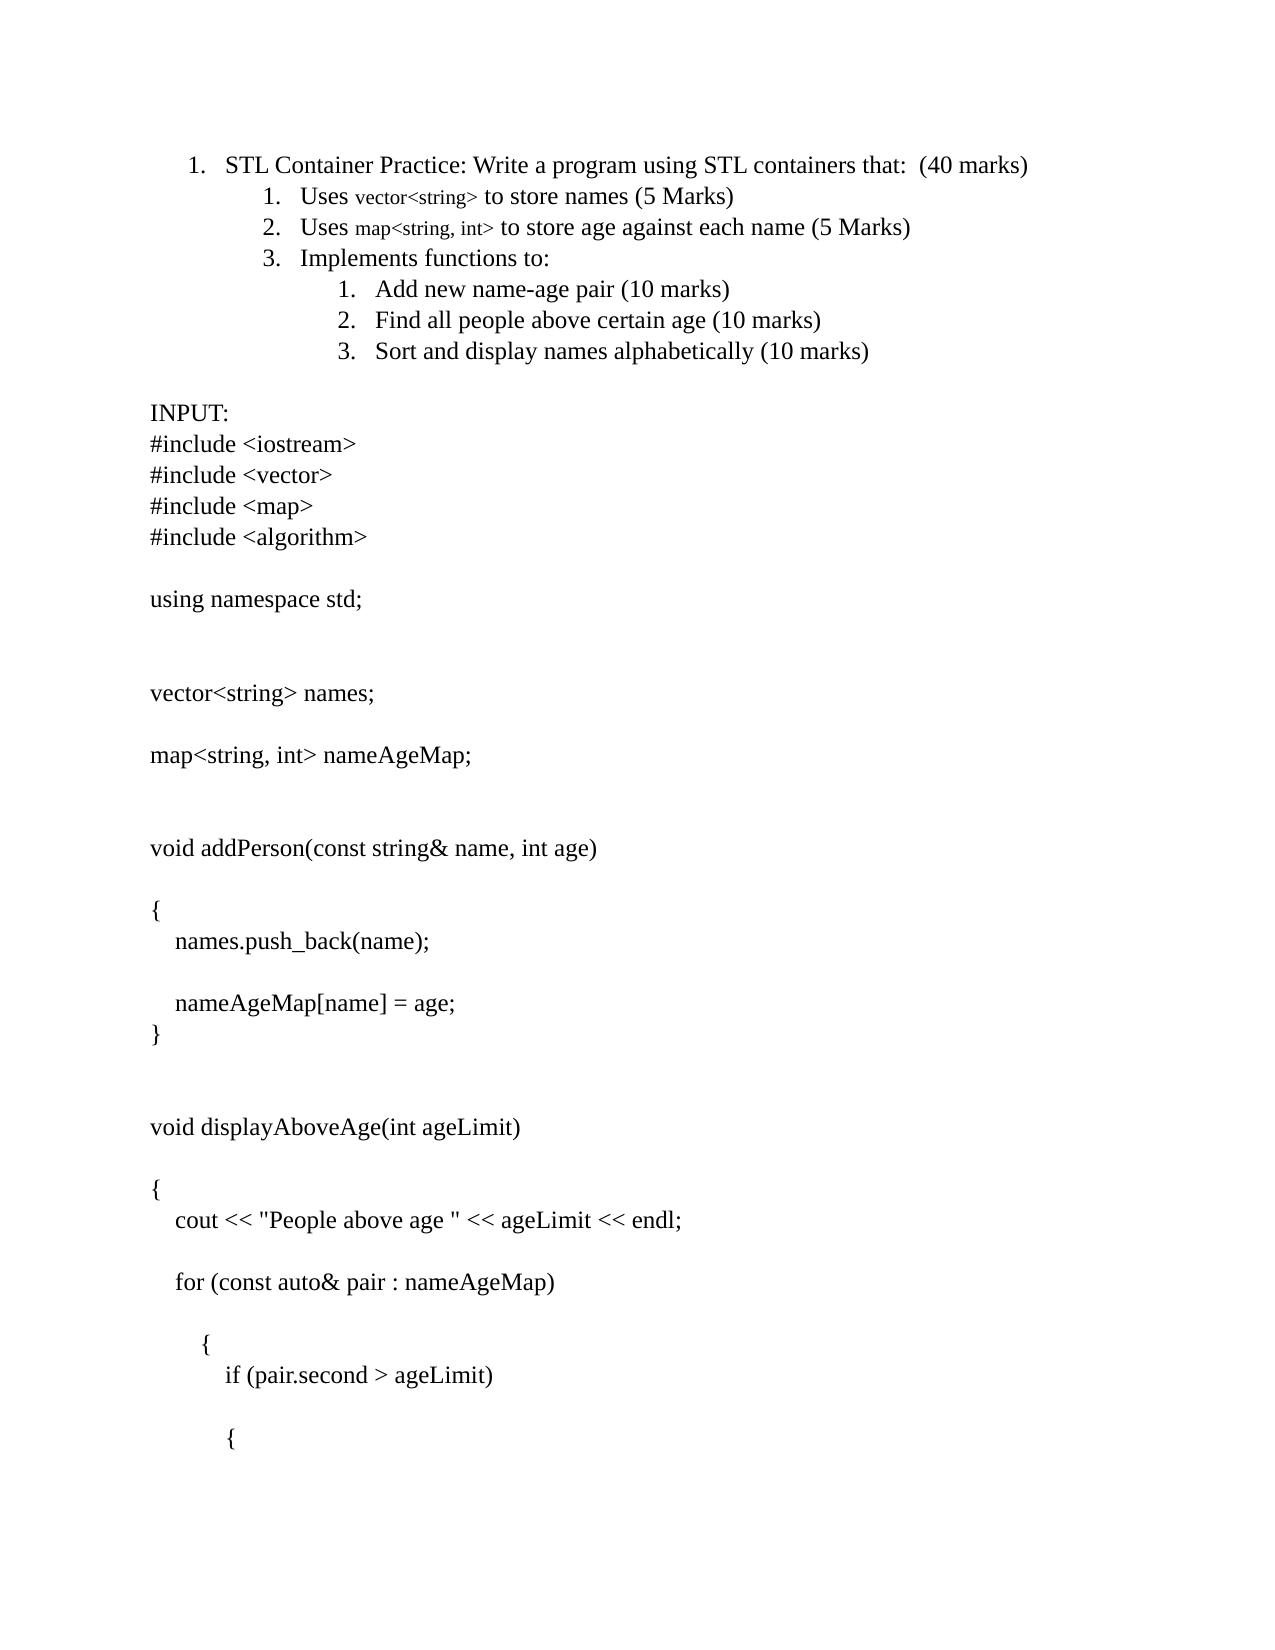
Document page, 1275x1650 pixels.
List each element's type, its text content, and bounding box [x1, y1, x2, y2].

list Find all people above certain age (10 marks) [337, 305, 1125, 334]
text #include <map> [150, 491, 1125, 520]
list Add new name-age pair (10 marks) [337, 274, 1125, 303]
text vector<string> names; [150, 678, 1125, 706]
text { [150, 1174, 1125, 1203]
text #include <vector> [150, 460, 1125, 489]
text map<string, int> nameAgeMap; [150, 740, 1125, 768]
text { [150, 1423, 1125, 1451]
text void displayAboveAge(int ageLimit) [150, 1112, 1125, 1141]
text #include <iostream> [150, 429, 1125, 458]
list Sort and display names alphabetically (10 marks) [337, 336, 1125, 365]
text { [150, 1329, 1125, 1358]
text } [150, 1019, 1125, 1048]
text cout << "People above age " << ageLimit << endl; [150, 1205, 1125, 1234]
text { [150, 895, 1125, 924]
text using namespace std; [150, 584, 1125, 613]
text nameAgeMap[name] = age; [150, 988, 1125, 1017]
list Uses vector<string> to store names (5 Marks) [262, 181, 1125, 210]
list Implements functions to: [262, 243, 1125, 272]
text INPUT: [150, 398, 1125, 427]
list Uses map<string, int> to store age against each name (5 Marks) [262, 212, 1125, 241]
text for (const auto& pair : nameAgeMap) [150, 1267, 1125, 1296]
list STL Container Practice: Write a program using STL containers that: (40 marks) [187, 150, 1125, 179]
text if (pair.second > ageLimit) [150, 1361, 1125, 1389]
text names.push_back(name); [150, 926, 1125, 955]
text #include <algorithm> [150, 522, 1125, 551]
text void addPerson(const string& name, int age) [150, 833, 1125, 862]
